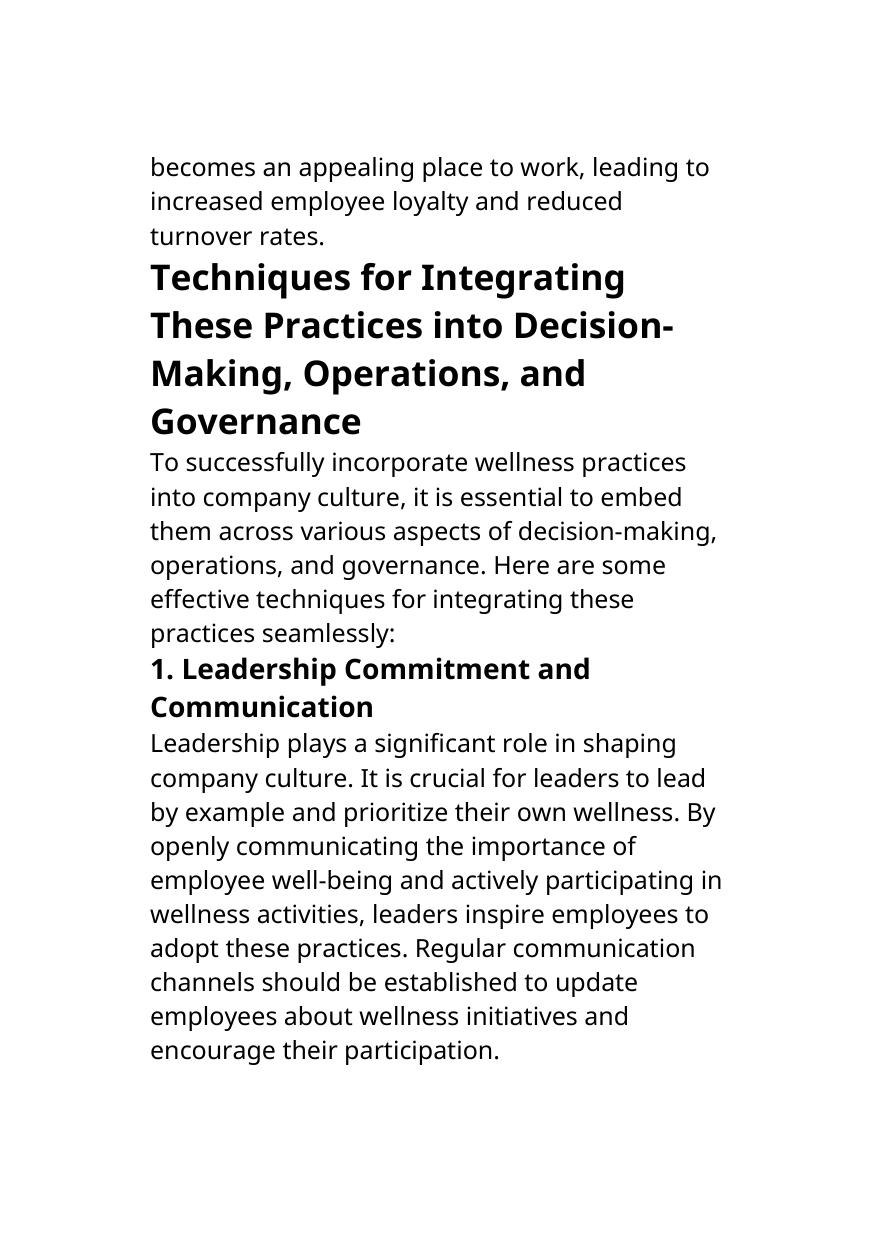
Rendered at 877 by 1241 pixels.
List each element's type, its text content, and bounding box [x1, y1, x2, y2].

subtitle Techniques for Integrating These Practices into Decision-Making, Operations, and Governance [150, 252, 727, 445]
text Leadership plays a significant role in shaping company culture. It is crucial for leaders to lead by example and prioritize their own wellness. By openly communicating the importance of employee well-being and actively participating in wellness activities, leaders inspire employees to adopt these practices. Regular communication channels should be established to update employees about wellness initiatives and encourage their participation. [150, 726, 727, 1067]
subtitle 1. Leadership Commitment and Communication [150, 649, 727, 726]
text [150, 150, 727, 252]
text To successfully incorporate wellness practices into company culture, it is essential to embed them across various aspects of decision-making, operations, and governance. Here are some effective techniques for integrating these practices seamlessly: [150, 445, 727, 649]
